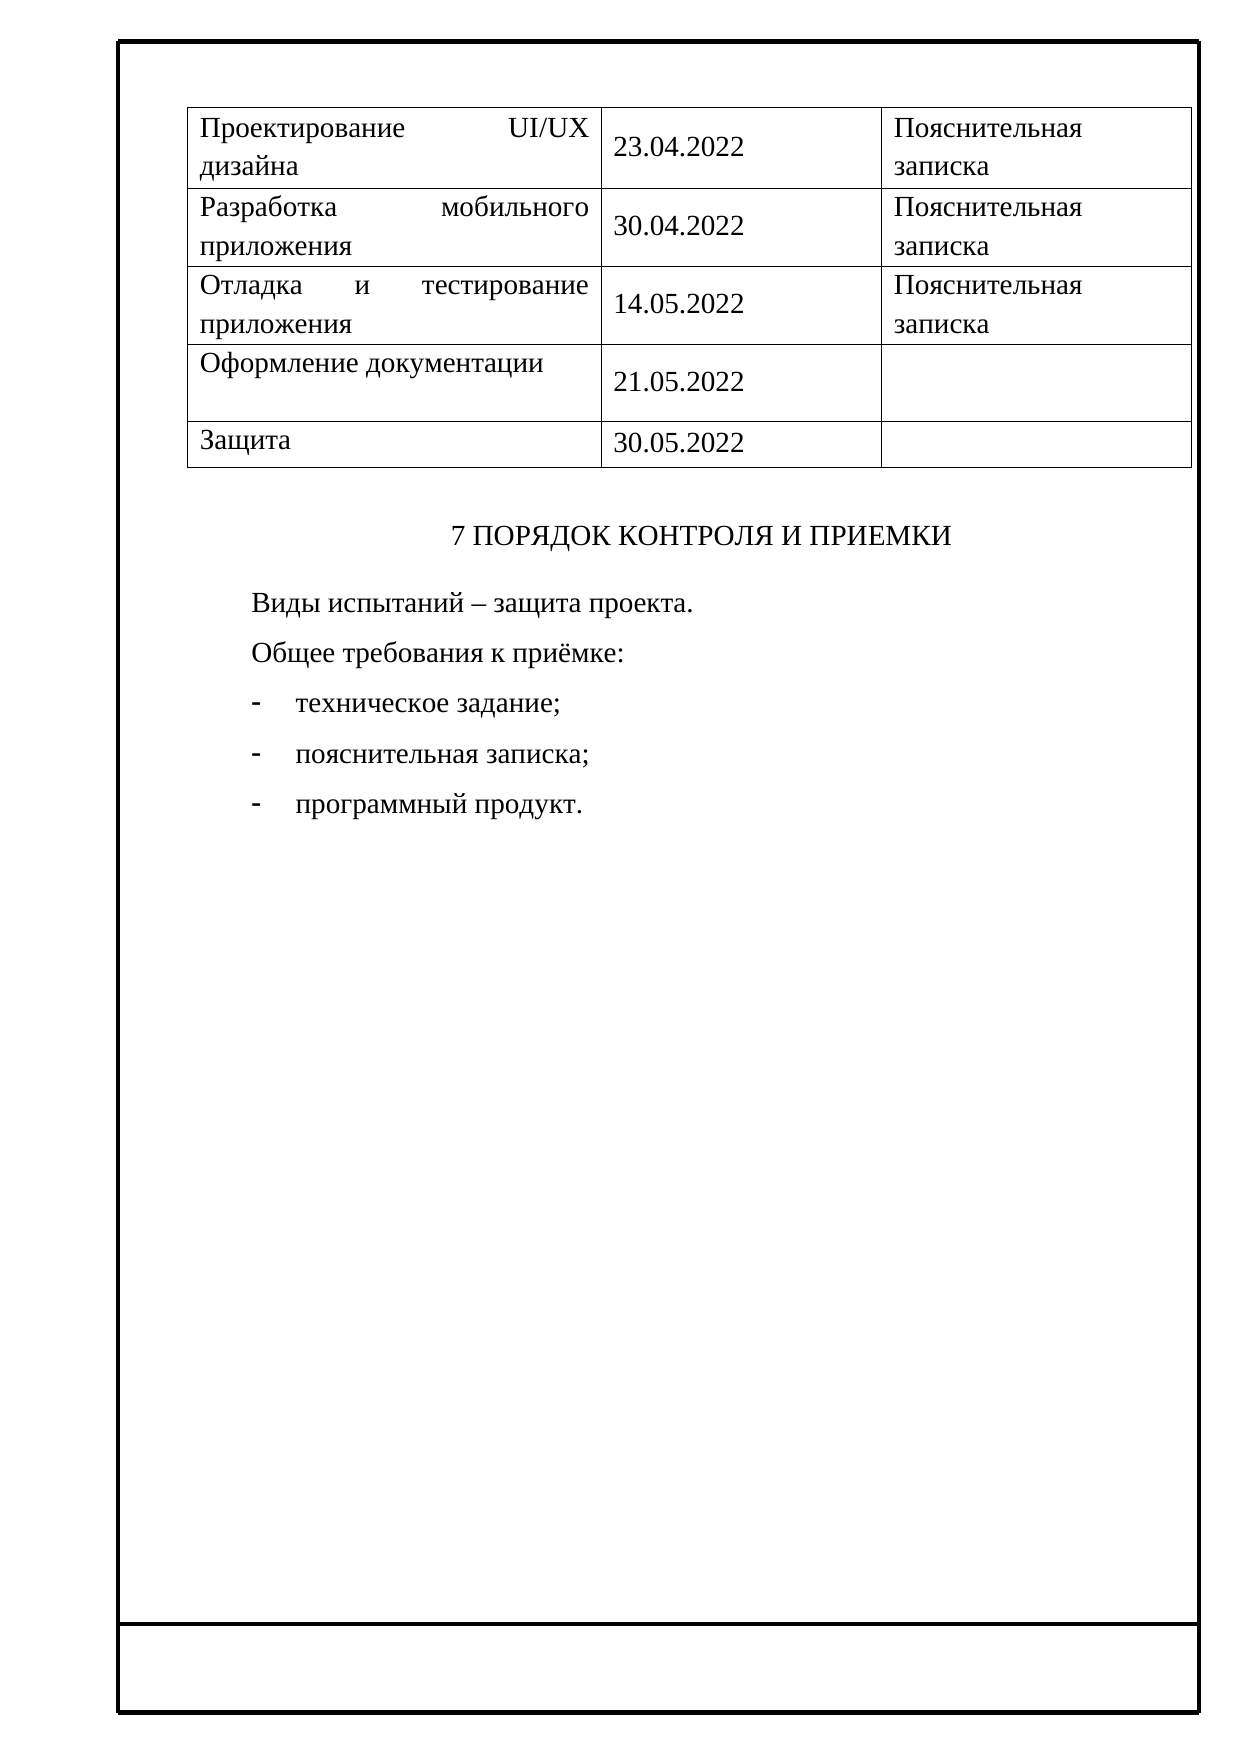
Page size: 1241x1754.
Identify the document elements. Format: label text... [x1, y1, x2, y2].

text 7 Порядок контроля и приемки [177, 518, 1152, 551]
table_cell Пояснительная записка [882, 189, 1191, 266]
table_cell 30.04.2022 [602, 189, 881, 266]
list техническое задание; [251, 686, 1152, 719]
list пояснительная записка; [251, 736, 1152, 770]
table_cell Разработка мобильного приложения [188, 189, 601, 266]
table_cell [882, 345, 1191, 421]
text Общее требования к приёмке: [177, 635, 1152, 669]
table_cell [882, 422, 1191, 467]
table_cell Пояснительная записка [882, 267, 1191, 344]
table_cell Защита [188, 422, 601, 467]
table_cell Проектирование UI/UX дизайна [188, 108, 601, 188]
text Виды испытаний – защита проекта. [177, 585, 1152, 618]
table_cell 30.05.2022 [602, 422, 881, 467]
table_cell 14.05.2022 [602, 267, 881, 344]
table_cell 23.04.2022 [602, 108, 881, 188]
table_cell 21.05.2022 [602, 345, 881, 421]
table_cell Отладка и тестирование приложения [188, 267, 601, 344]
table_cell Оформление документации [188, 345, 601, 421]
table_cell Пояснительная записка [882, 108, 1191, 188]
list программный продукт. [251, 786, 1152, 820]
